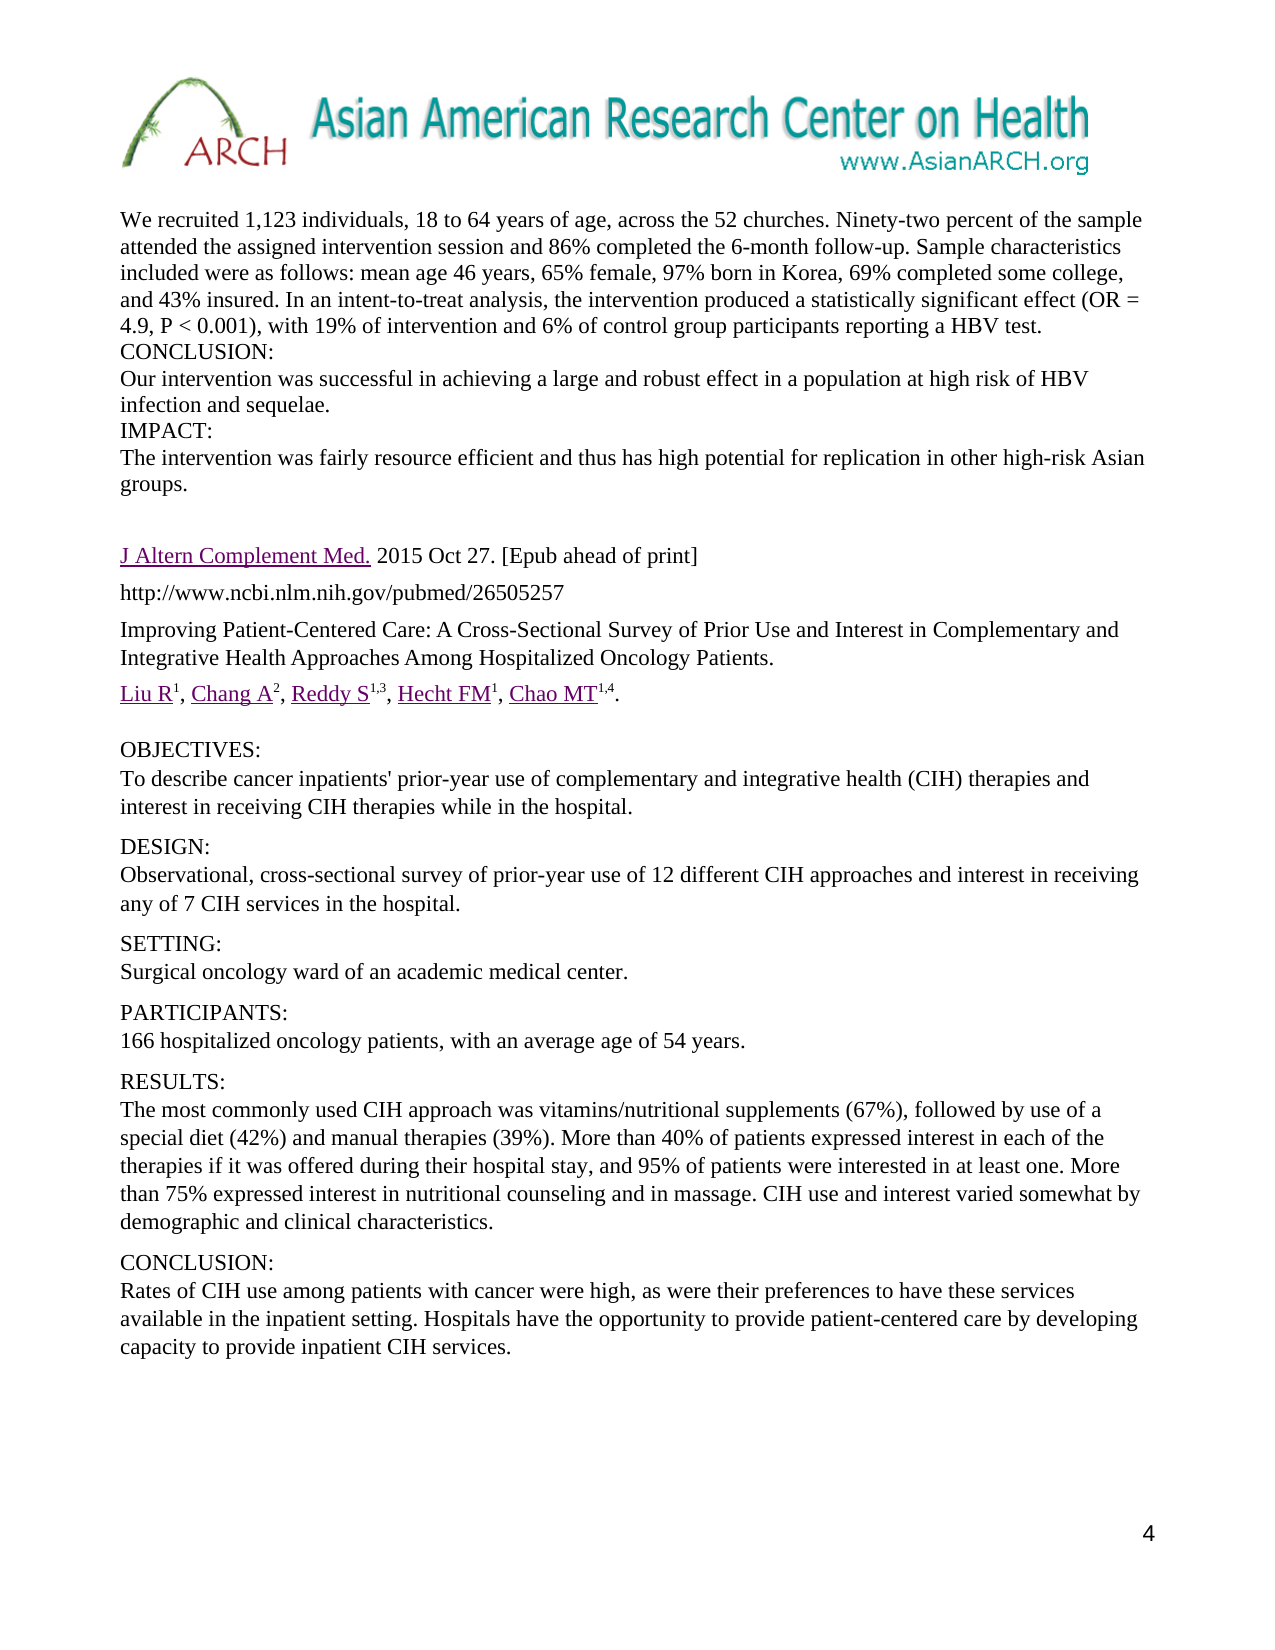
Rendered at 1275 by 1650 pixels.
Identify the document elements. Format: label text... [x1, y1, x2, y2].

text The intervention was fairly resource efficient and thus has high potential for replication in other high-risk Asian groups. [120, 444, 1155, 496]
subtitle DESIGN: [120, 832, 1149, 860]
text We recruited 1,123 individuals, 18 to 64 years of age, across the 52 churches. Ninety-two percent of the sample attended the assigned intervention session and 86% completed the 6-month follow-up. Sample characteristics included were as follows: mean age 46 years, 65% female, 97% born in Korea, 69% completed some college, and 43% insured. In an intent-to-treat analysis, the intervention produced a statistically significant effect (OR = 4.9, P < 0.001), with 19% of intervention and 6% of control group participants reporting a HBV test. [120, 207, 1155, 338]
text IMPACT: [120, 417, 1155, 444]
text To describe cancer inpatients' prior-year use of complementary and integrative health (CIH) therapies and interest in receiving CIH therapies while in the hospital. [120, 763, 1155, 819]
text Observational, cross-sectional survey of prior-year use of 12 different CIH approaches and interest in receiving any of 7 CIH services in the hospital. [120, 860, 1155, 916]
text Liu R1, Chang A2, Reddy S1,3, Hecht FM1, Chao MT1,4. [120, 680, 1155, 707]
text http://www.ncbi.nlm.nih.gov/pubmed/26505257 [120, 569, 1155, 605]
subtitle CONCLUSION: [120, 1247, 1149, 1275]
subtitle SETTING: [120, 928, 1149, 957]
text The most commonly used CIH approach was vitamins/nutritional supplements (67%), followed by use of a special diet (42%) and manual therapies (39%). More than 40% of patients expressed interest in each of the therapies if it was offered during their hospital stay, and 95% of patients were interested in at least one. More than 75% expressed interest in nutritional counseling and in massage. CIH use and interest varied somewhat by demographic and clinical characteristics. [120, 1094, 1155, 1235]
subtitle RESULTS: [120, 1066, 1149, 1094]
text 166 hospitalized oncology patients, with an average age of 54 years. [120, 1025, 1155, 1053]
text Surgical oncology ward of an academic medical center. [120, 957, 1155, 985]
text J Altern Complement Med. 2015 Oct 27. [Epub ahead of print] [120, 533, 1155, 569]
subtitle OBJECTIVES: [120, 735, 1149, 763]
subtitle PARTICIPANTS: [120, 997, 1149, 1025]
text CONCLUSION: [120, 338, 1155, 365]
subtitle Improving Patient-Centered Care: A Cross-Sectional Survey of Prior Use and Interest in Complementary and Integrative Health Approaches Among Hospitalized Oncology Patients. [120, 614, 1155, 671]
text Rates of CIH use among patients with cancer were high, as were their preferences to have these services available in the inpatient setting. Hospitals have the opportunity to provide patient-centered care by developing capacity to provide inpatient CIH services. [120, 1275, 1155, 1360]
picture [120, 75, 1094, 178]
text Our intervention was successful in achieving a large and robust effect in a population at high risk of HBV infection and sequelae. [120, 365, 1155, 417]
